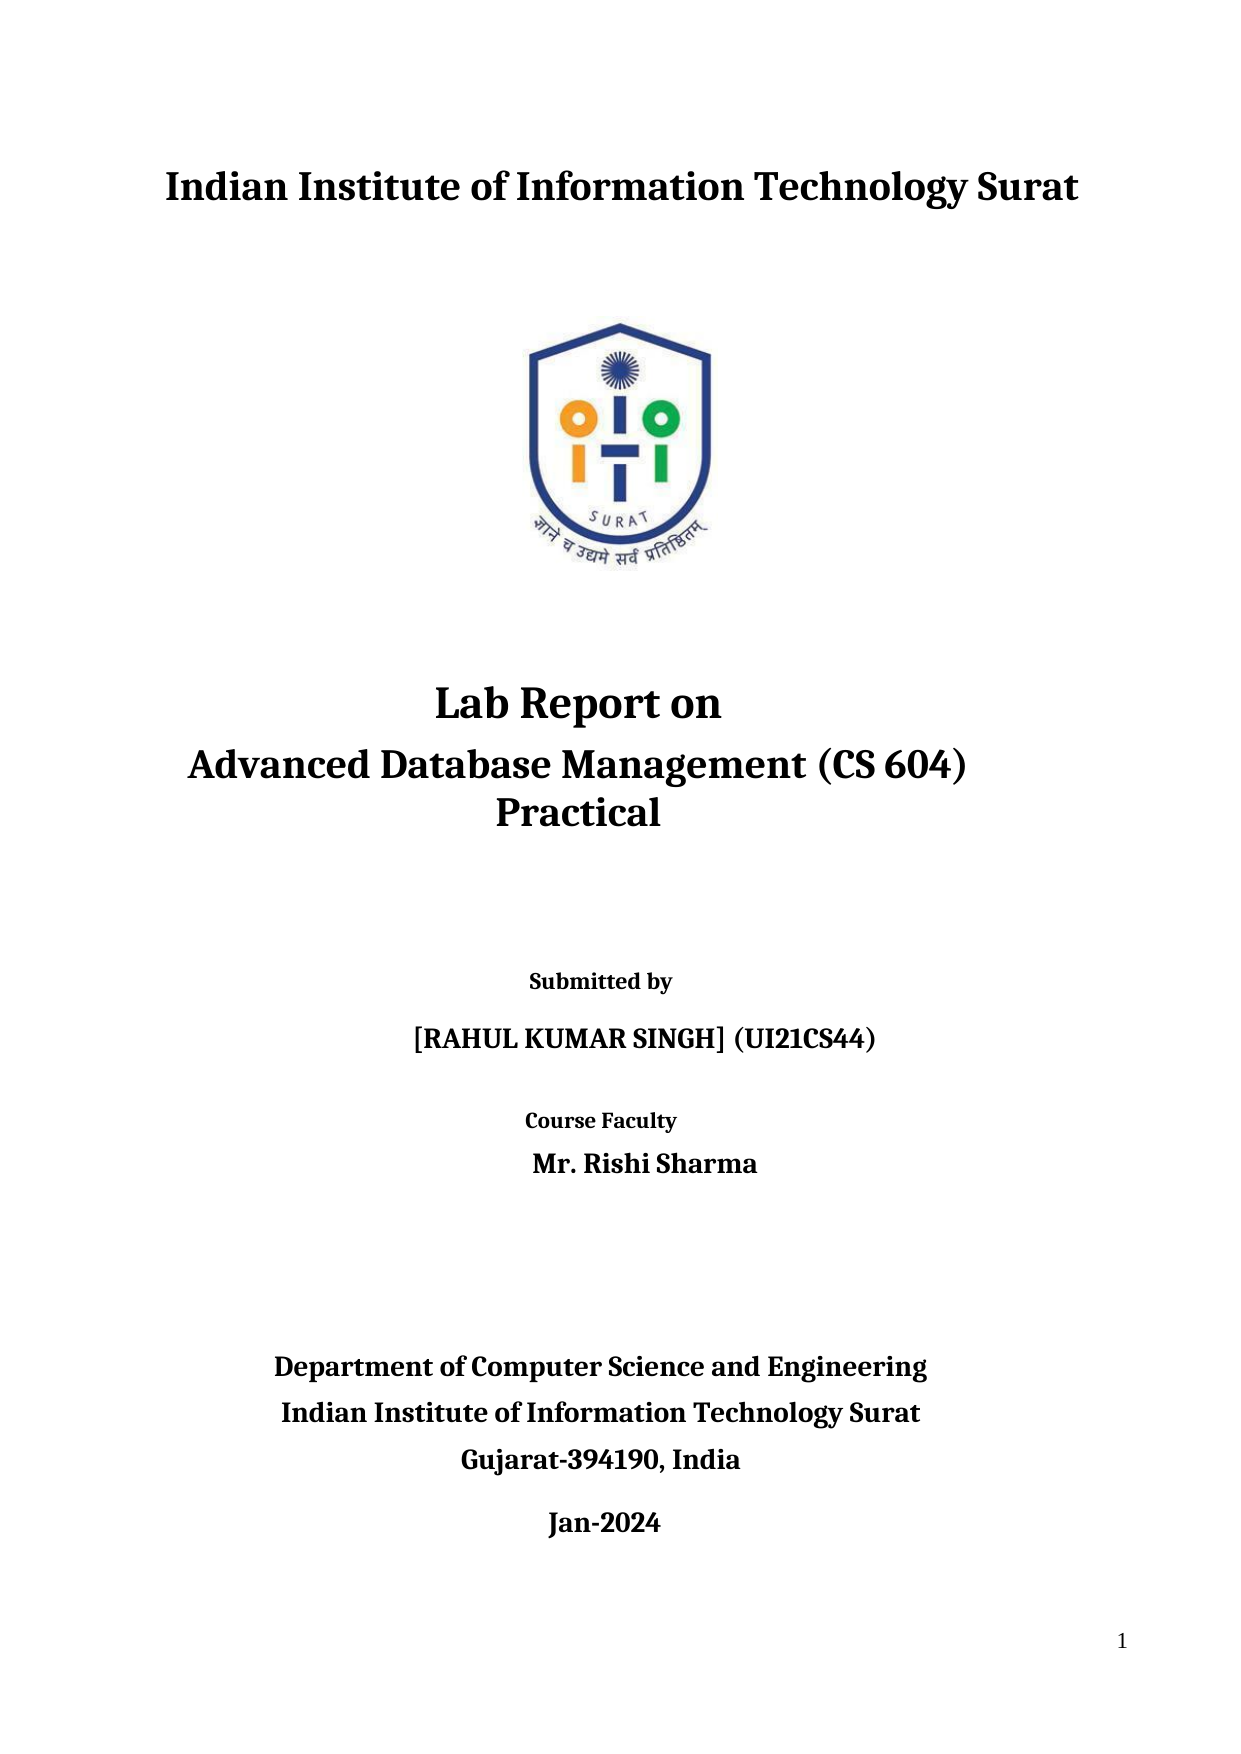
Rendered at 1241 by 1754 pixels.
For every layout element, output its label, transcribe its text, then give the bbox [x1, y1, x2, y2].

subtitle Department of Computer Science and Engineering [200, 1350, 1002, 1383]
subtitle Advanced Database Management (CS 604) Practical [112, 741, 1044, 836]
subtitle Indian Institute of Information Technology Surat [200, 1397, 1002, 1430]
subtitle Mr. Rishi Sharma [200, 1147, 1002, 1181]
subtitle Lab Report on [112, 677, 1044, 730]
subtitle Gujarat-394190, India [200, 1443, 1002, 1477]
picture [522, 316, 718, 573]
text Course Faculty [200, 1108, 1002, 1134]
text Submitted by [200, 968, 1002, 996]
text Jan-2024 [317, 1506, 886, 1539]
subtitle Indian Institute of Information Technology Surat [112, 163, 1131, 211]
subtitle [RAHUL KUMAR SINGH] (UI21CS44) [200, 1022, 1002, 1055]
